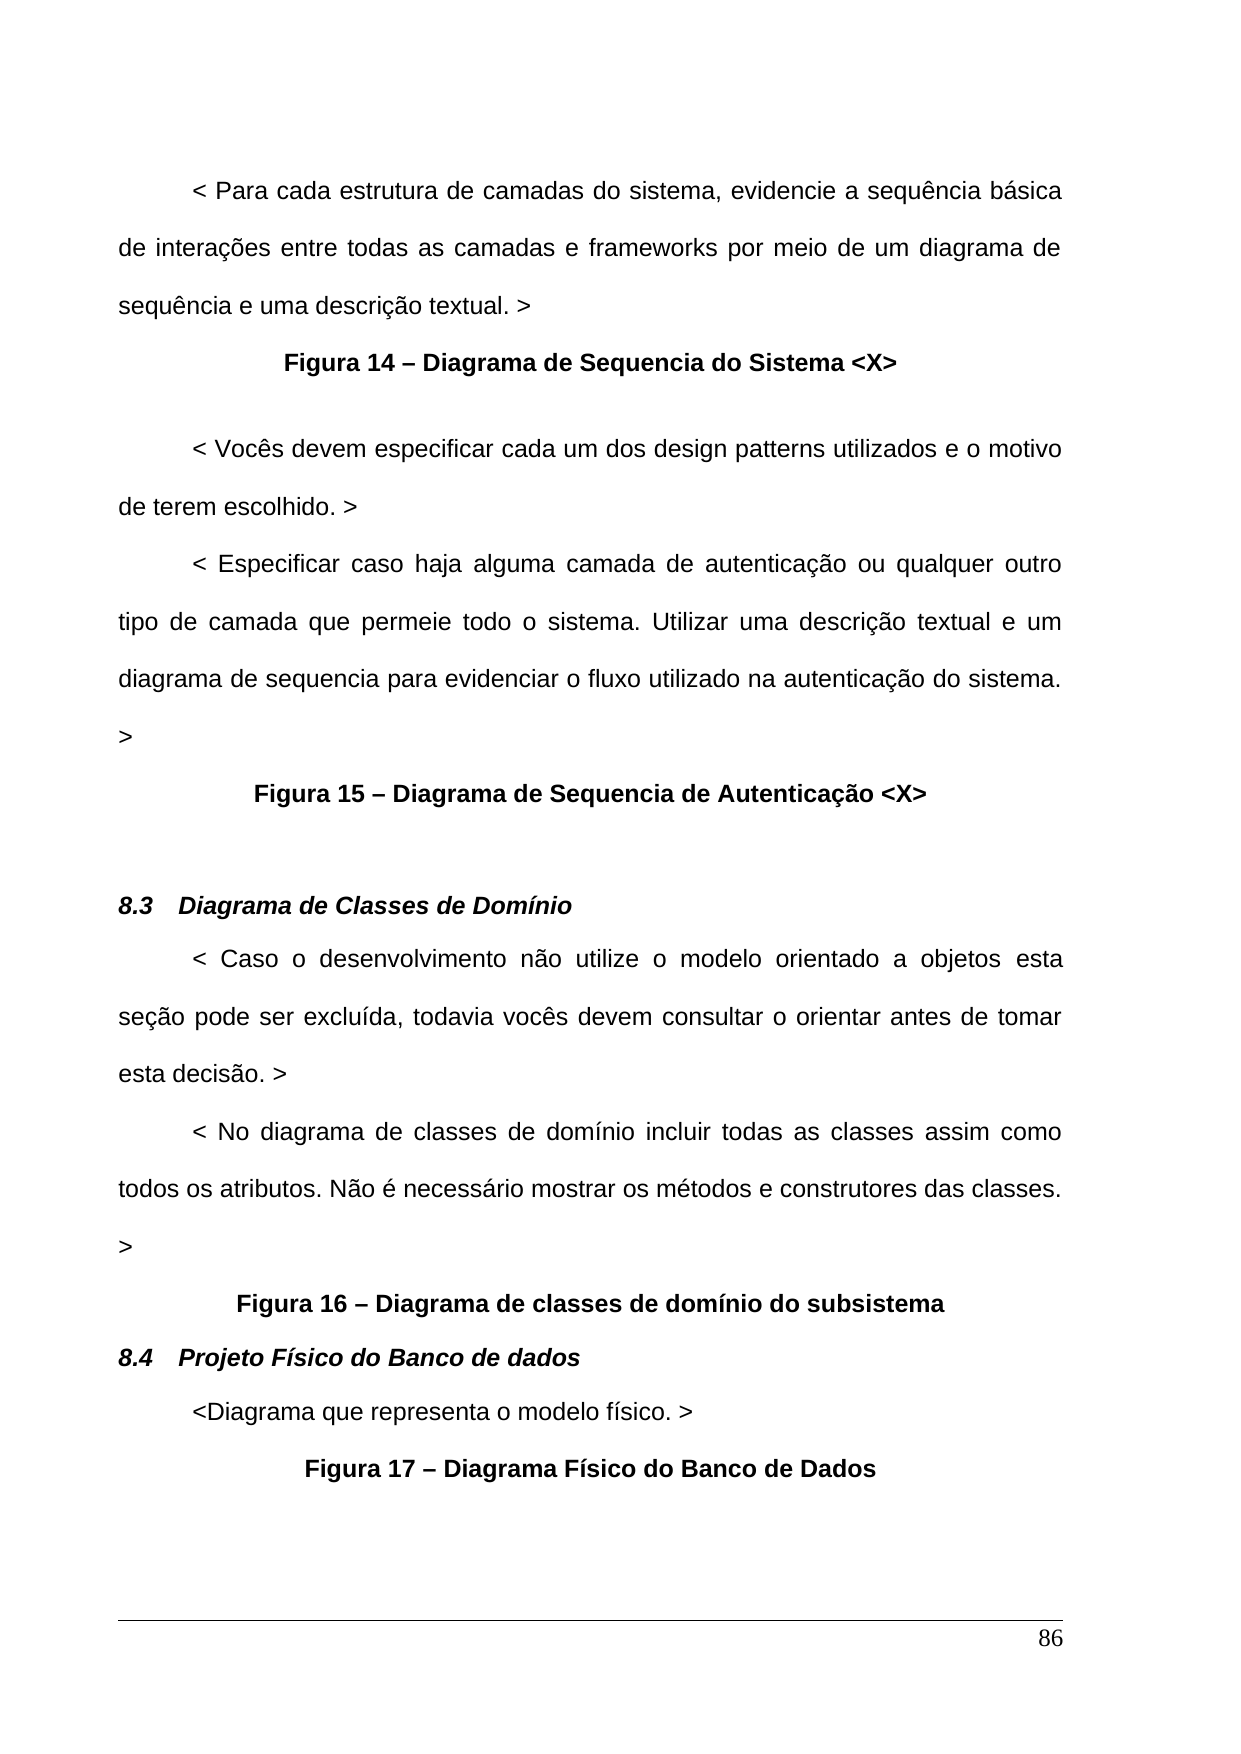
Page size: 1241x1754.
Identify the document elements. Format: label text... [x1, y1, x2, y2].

text < Caso o desenvolvimento não utilize o modelo orientado a objetos esta seção pode ser excluída, todavia vocês devem consultar o orientar antes de tomar esta decisão. > [118, 944, 1063, 1088]
text < Especificar caso haja alguma camada de autenticação ou qualquer outro tipo de camada que permeie todo o sistema. Utilizar uma descrição textual e um diagrama de sequencia para evidenciar o fluxo utilizado na autenticação do sistema. > [118, 549, 1063, 751]
text Diagrama de Classes de Domínio [118, 891, 1063, 919]
text <Diagrama que representa o modelo físico. > [118, 1397, 1063, 1426]
text < No diagrama de classes de domínio incluir todas as classes assim como todos os atributos. Não é necessário mostrar os métodos e construtores das classes. > [118, 1117, 1063, 1261]
text < Para cada estrutura de camadas do sistema, evidencie a sequência básica de interações entre todas as camadas e frameworks por meio de um diagrama de sequência e uma descrição textual. > [118, 176, 1063, 319]
text Projeto Físico do Banco de dados [118, 1343, 1063, 1372]
text < Vocês devem especificar cada um dos design patterns utilizados e o motivo de terem escolhido. > [118, 434, 1063, 521]
